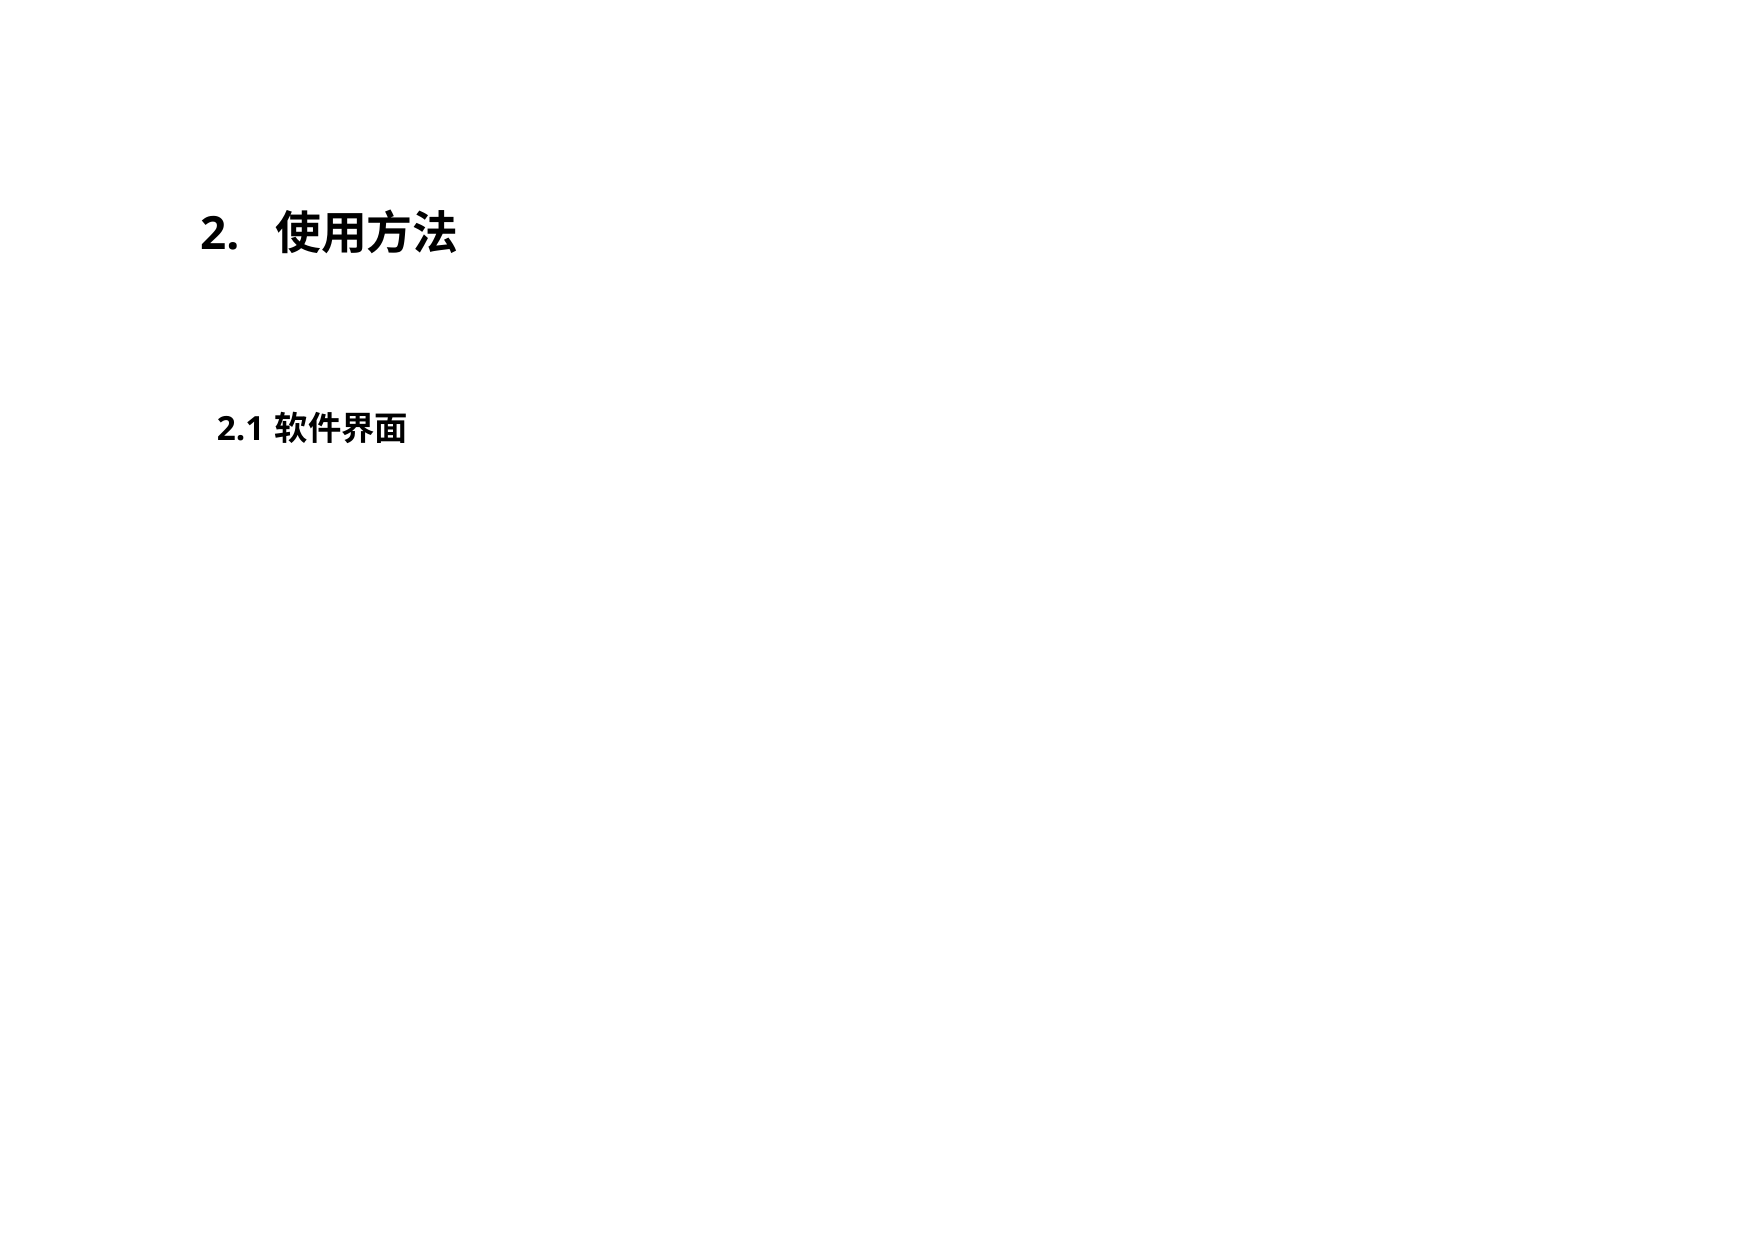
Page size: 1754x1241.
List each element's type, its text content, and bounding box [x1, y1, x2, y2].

subtitle 软件界面 [217, 392, 1604, 459]
subtitle 使用方法 [200, 196, 1604, 263]
